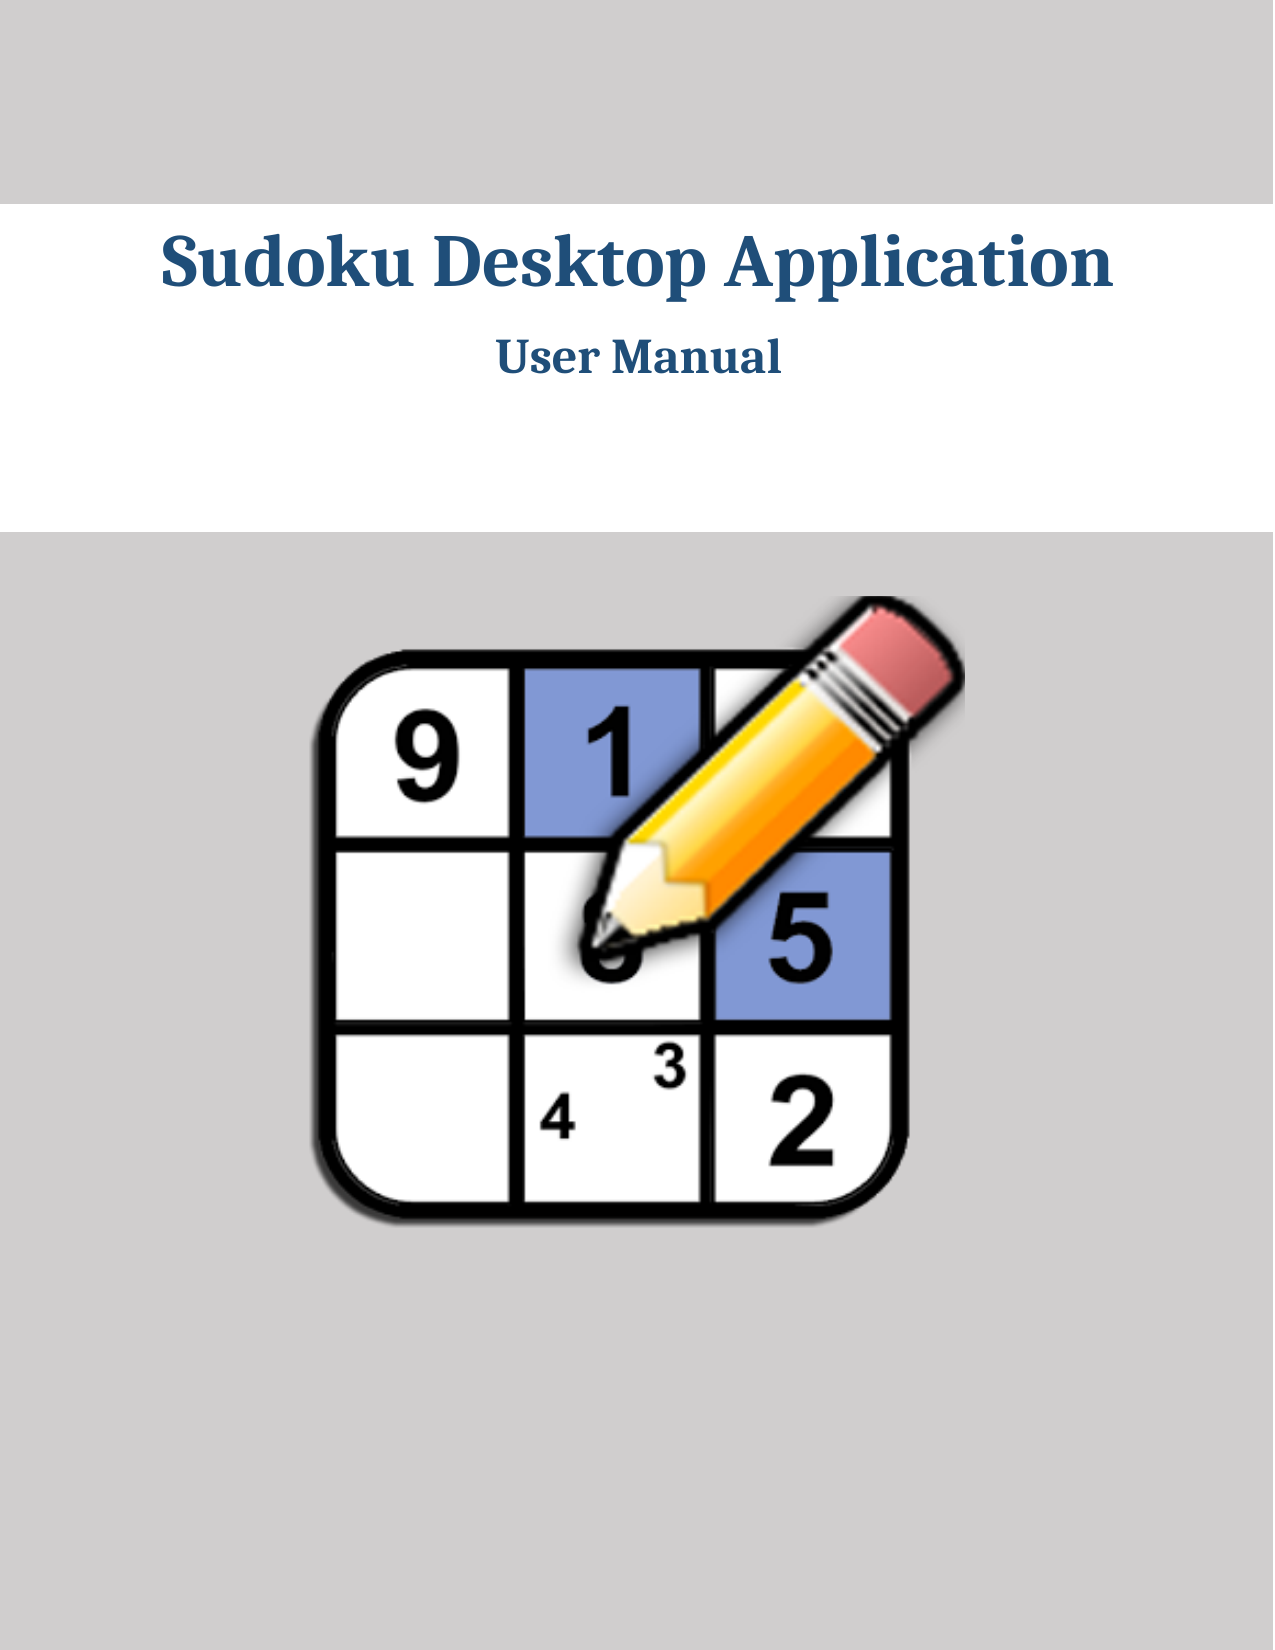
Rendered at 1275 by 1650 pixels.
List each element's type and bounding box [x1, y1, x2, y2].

picture [309, 596, 965, 1229]
